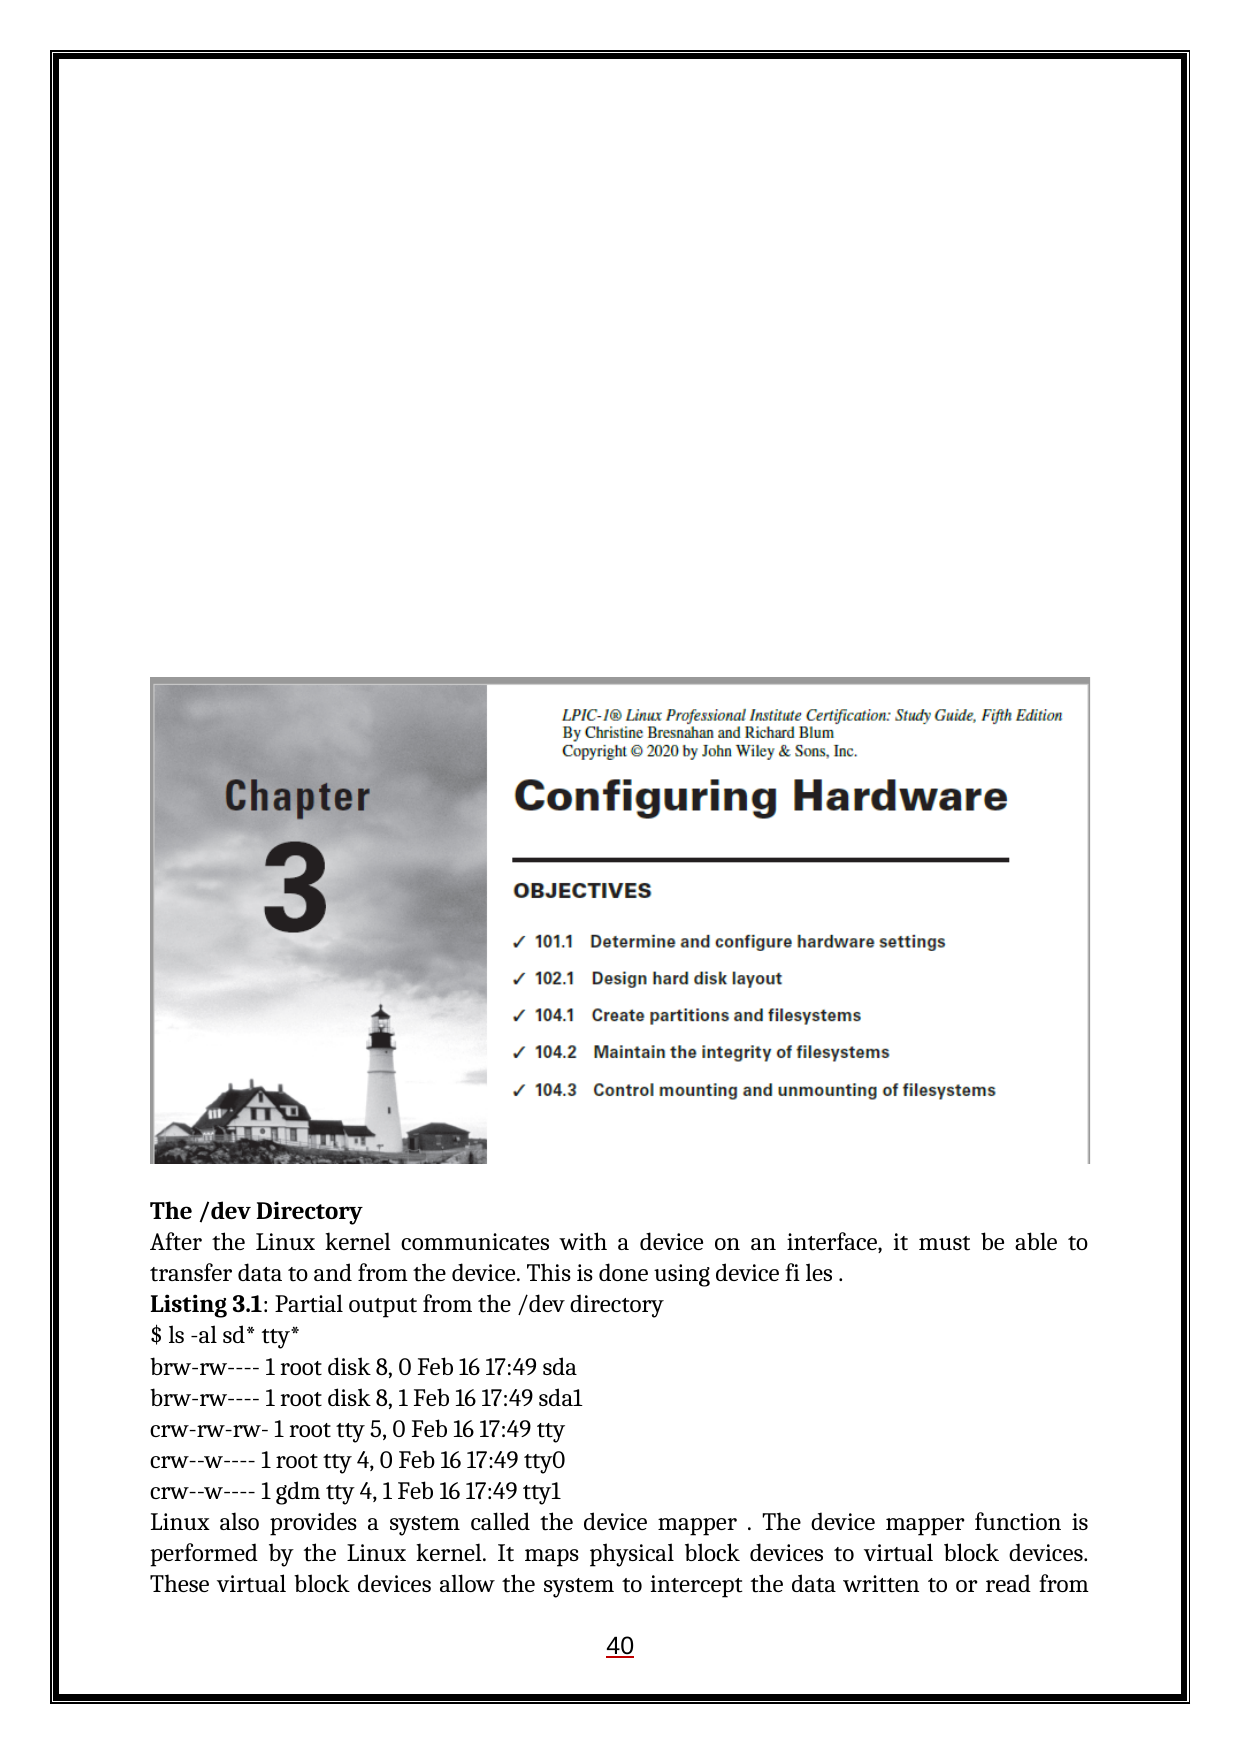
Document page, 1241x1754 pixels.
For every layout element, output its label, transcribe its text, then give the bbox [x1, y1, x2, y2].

text crw--w---- 1 root tty 4, 0 Feb 16 17:49 tty0 [150, 1446, 1090, 1474]
text $ ls -al sd* tty* [150, 1321, 1090, 1350]
text The /dev Directory [150, 1197, 1090, 1226]
text After the Linux kernel communicates with a device on an interface, it must be able to transfer data to and from the device. This is done using device fi les . [150, 1228, 1090, 1288]
text crw--w---- 1 gdm tty 4, 1 Feb 16 17:49 tty1 [150, 1477, 1090, 1505]
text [150, 1508, 1090, 1598]
text brw-rw---- 1 root disk 8, 1 Feb 16 17:49 sda1 [150, 1383, 1090, 1412]
text crw-rw-rw- 1 root tty 5, 0 Feb 16 17:49 tty [150, 1414, 1090, 1443]
text brw-rw---- 1 root disk 8, 0 Feb 16 17:49 sda [150, 1352, 1090, 1381]
picture [150, 677, 1091, 1164]
text Listing 3.1: Partial output from the /dev directory [150, 1290, 1090, 1319]
